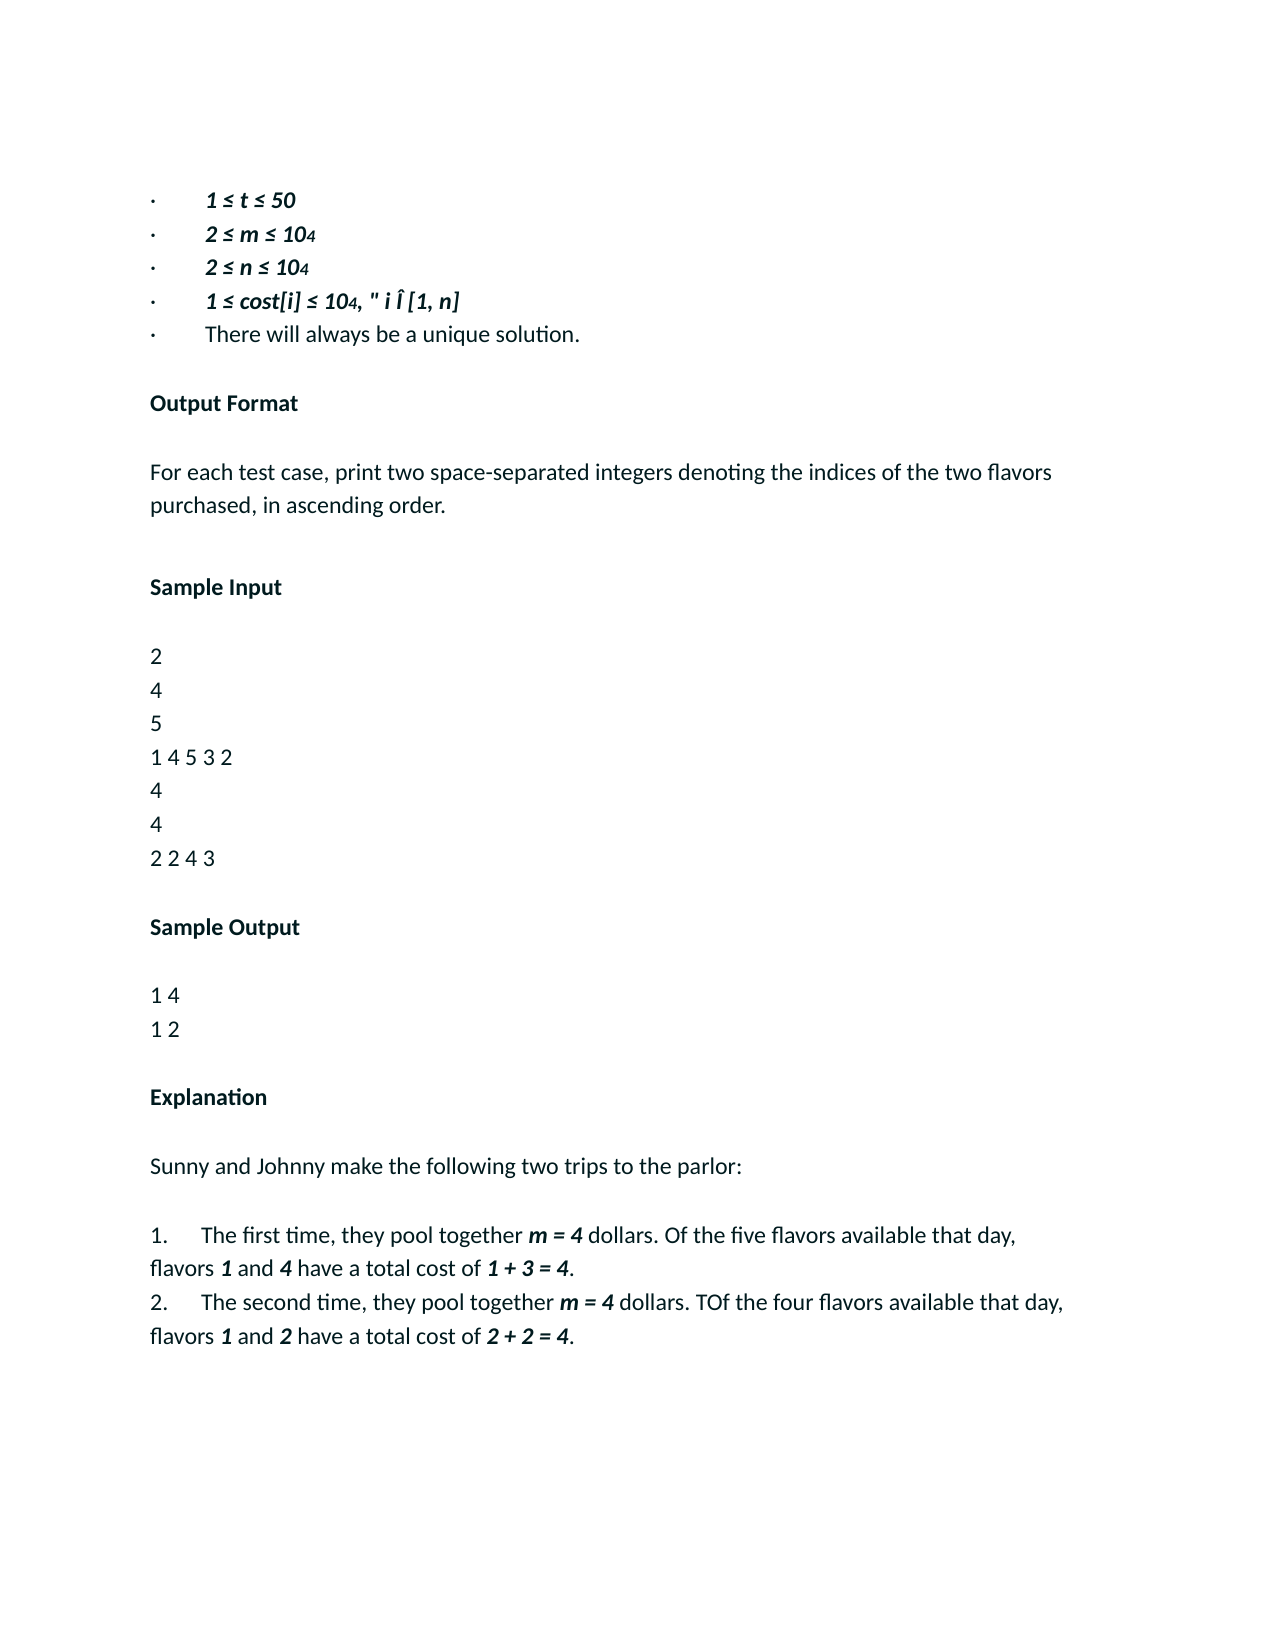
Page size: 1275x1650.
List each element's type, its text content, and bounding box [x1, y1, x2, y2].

text 2. The second time, they pool together m = 4 dollars. TOf the four flavors available that day, flavors 1 and 2 have a total cost of 2 + 2 = 4. [150, 1287, 1125, 1350]
text Sample Output [150, 912, 1125, 941]
text For each test case, print two space-separated integers denoting the indices of the two flavors purchased, in ascending order. [150, 457, 1125, 520]
text 1 4 5 3 2 [150, 742, 1125, 771]
text Sunny and Johnny make the following two trips to the parlor: [150, 1151, 1125, 1180]
text 2 2 4 3 [150, 843, 1125, 872]
text Output Format [150, 388, 1125, 417]
text 4 [150, 776, 1125, 805]
text · There will always be a unique solution. [150, 319, 1125, 349]
text · 2 ≤ m ≤ 104 [150, 219, 1125, 248]
text 1. The first time, they pool together m = 4 dollars. Of the five flavors available that day, flavors 1 and 4 have a total cost of 1 + 3 = 4. [150, 1220, 1125, 1283]
text 1 2 [150, 1014, 1125, 1043]
text 4 [150, 675, 1125, 704]
text · 1 ≤ t ≤ 50 [150, 185, 1125, 214]
text Explanation [150, 1082, 1125, 1112]
text 2 [150, 641, 1125, 670]
text · 2 ≤ n ≤ 104 [150, 252, 1125, 282]
text · 1 ≤ cost[i] ≤ 104, " i Î [1, n] [150, 286, 1125, 315]
text 1 4 [150, 980, 1125, 1009]
text Sample Input [150, 572, 1125, 602]
text 5 [150, 708, 1125, 738]
text 4 [150, 809, 1125, 838]
